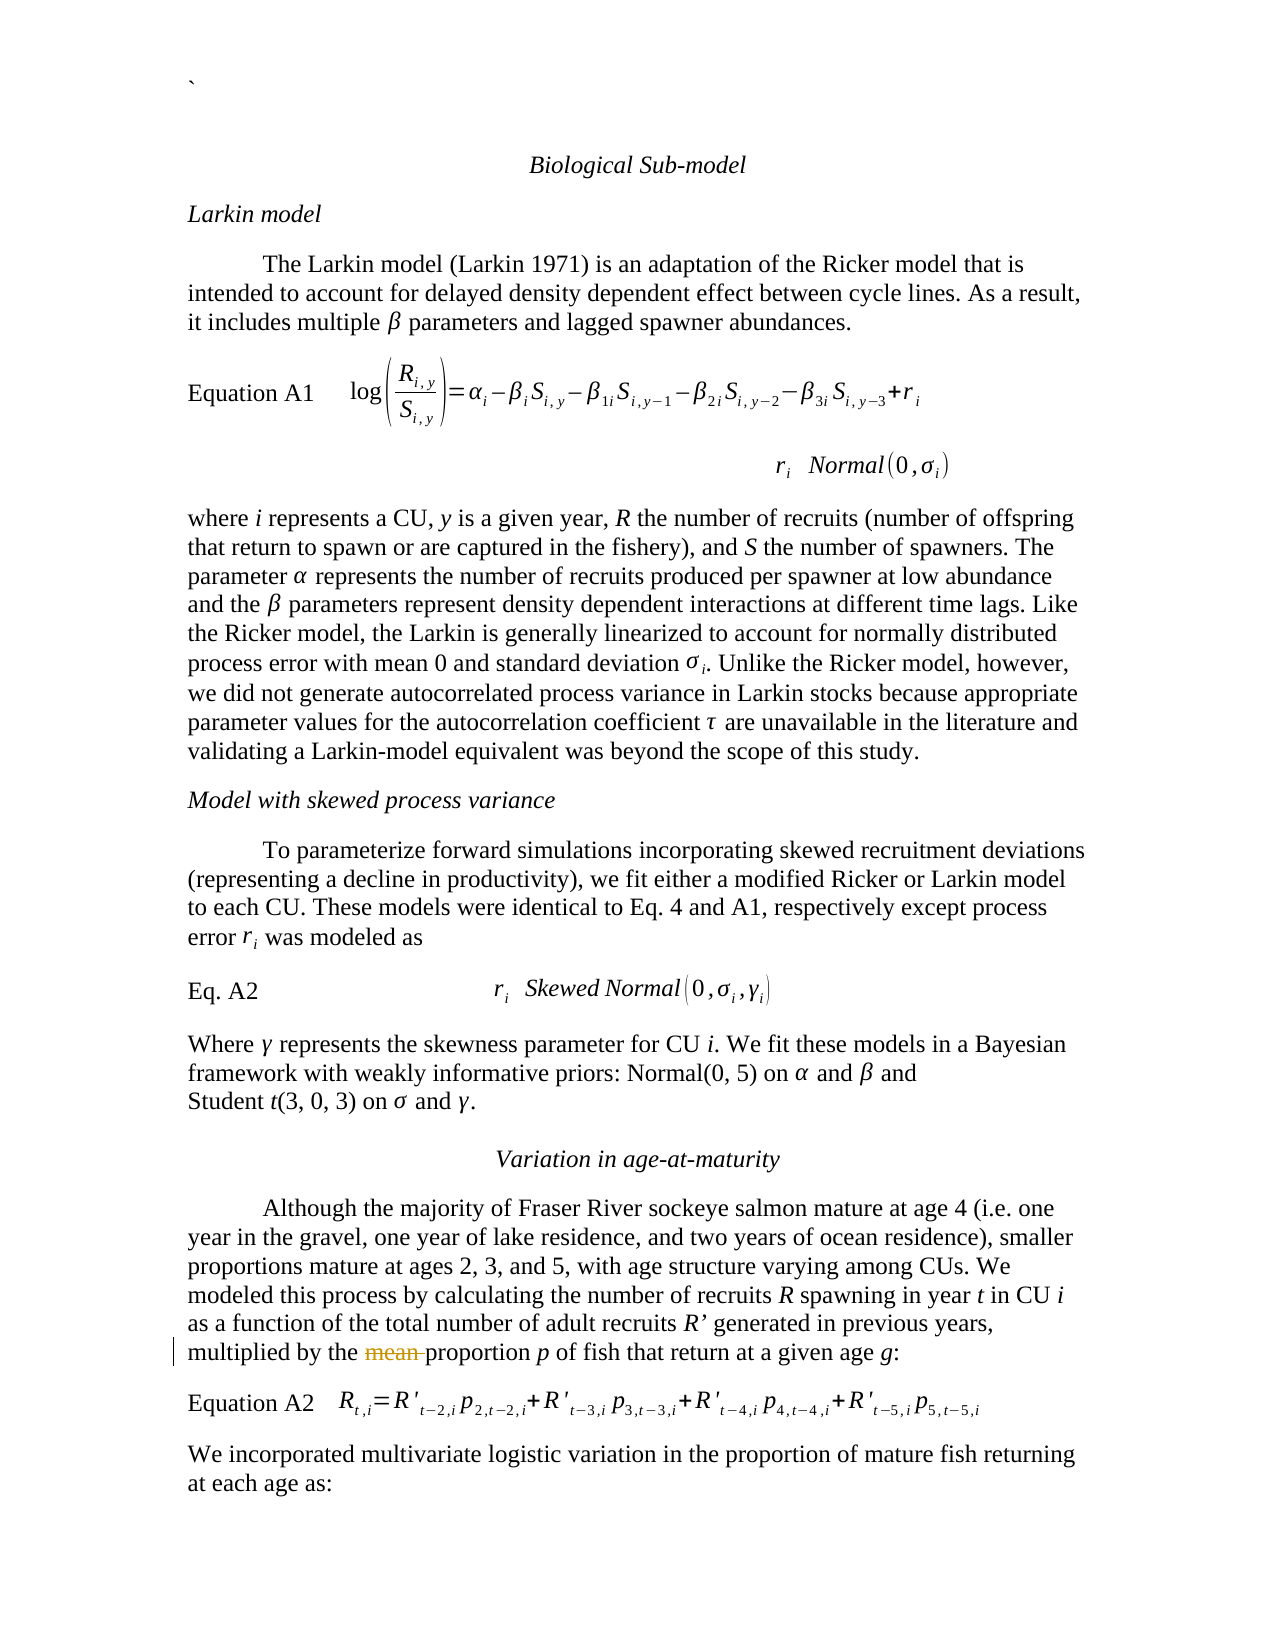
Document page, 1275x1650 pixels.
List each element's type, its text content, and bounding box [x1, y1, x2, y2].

text Eq. A2 [187, 973, 1087, 1008]
text framework with weakly informative priors: Normal(0, 5) on and and [187, 1058, 1087, 1086]
text Where represents the skewness parameter for CU i. We fit these models in a Bayesian [187, 1029, 1087, 1058]
text Variation in age-at-maturity [187, 1144, 1087, 1173]
text Although the majority of Fraser River sockeye salmon mature at age 4 (i.e. one year in the gravel, one year of lake residence, and two years of ocean residence), smaller proportions mature at ages 2, 3, and 5, with age structure varying among CUs. We modeled this process by calculating the number of recruits R spawning in year t in CU i as a function of the total number of adult recruits R’ generated in previous years, multiplied by the proportion p of fish that return at a given age g: [187, 1193, 1087, 1366]
text The Larkin model (Larkin 1971) is an adaptation of the Ricker model that is intended to account for delayed density dependent effect between cycle lines. As a result, it includes multiple parameters and lagged spawner abundances. [187, 249, 1087, 335]
text Biological Sub-model [187, 150, 1087, 179]
text Equation A2 [187, 1387, 1087, 1418]
text Model with skewed process variance [187, 785, 1087, 814]
text To parameterize forward simulations incorporating skewed recruitment deviations (representing a decline in productivity), we fit either a modified Ricker or Larkin model to each CU. These models were identical to Eq. 4 and A1, respectively except process error was modeled as [187, 835, 1087, 953]
text Larkin model [187, 199, 1087, 228]
text Equation A1 [187, 356, 1087, 429]
text We incorporated multivariate logistic variation in the proportion of mature fish returning at each age as: [187, 1439, 1087, 1497]
text Student t(3, 0, 3) on and . [187, 1086, 1087, 1115]
text where i represents a CU, y is a given year, R the number of recruits (number of offspring that return to spawn or are captured in the fishery), and S the number of spawners. The parameter represents the number of recruits produced per spawner at low abundance and the parameters represent density dependent interactions at different time lags. Like the Ricker model, the Larkin is generally linearized to account for normally distributed process error with mean 0 and standard deviation . Unlike the Ricker model, however, we did not generate autocorrelated process variance in Larkin stocks because appropriate parameter values for the autocorrelation coefficient are unavailable in the literature and validating a Larkin-model equivalent was beyond the scope of this study. [187, 503, 1087, 764]
